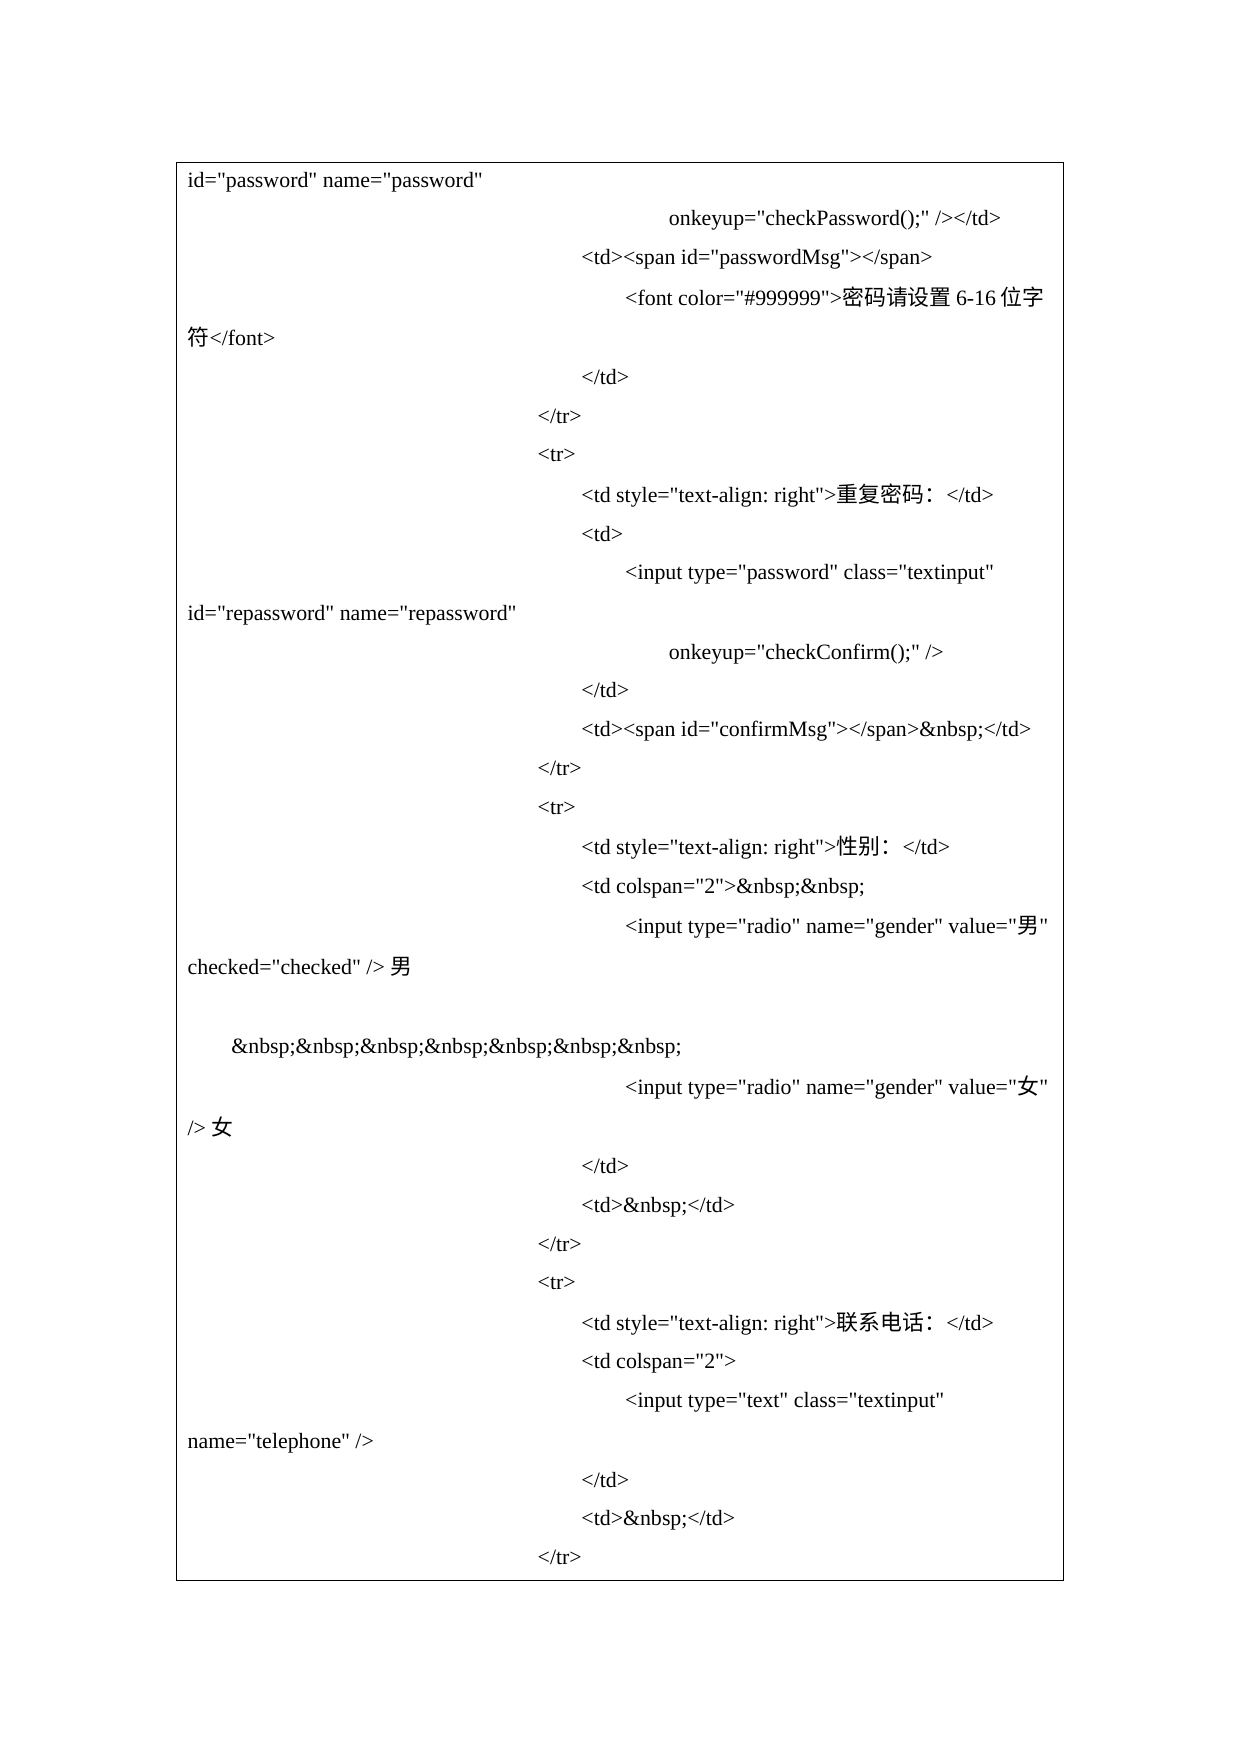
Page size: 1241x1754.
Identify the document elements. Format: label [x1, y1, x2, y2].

table_header [177, 163, 1063, 1580]
